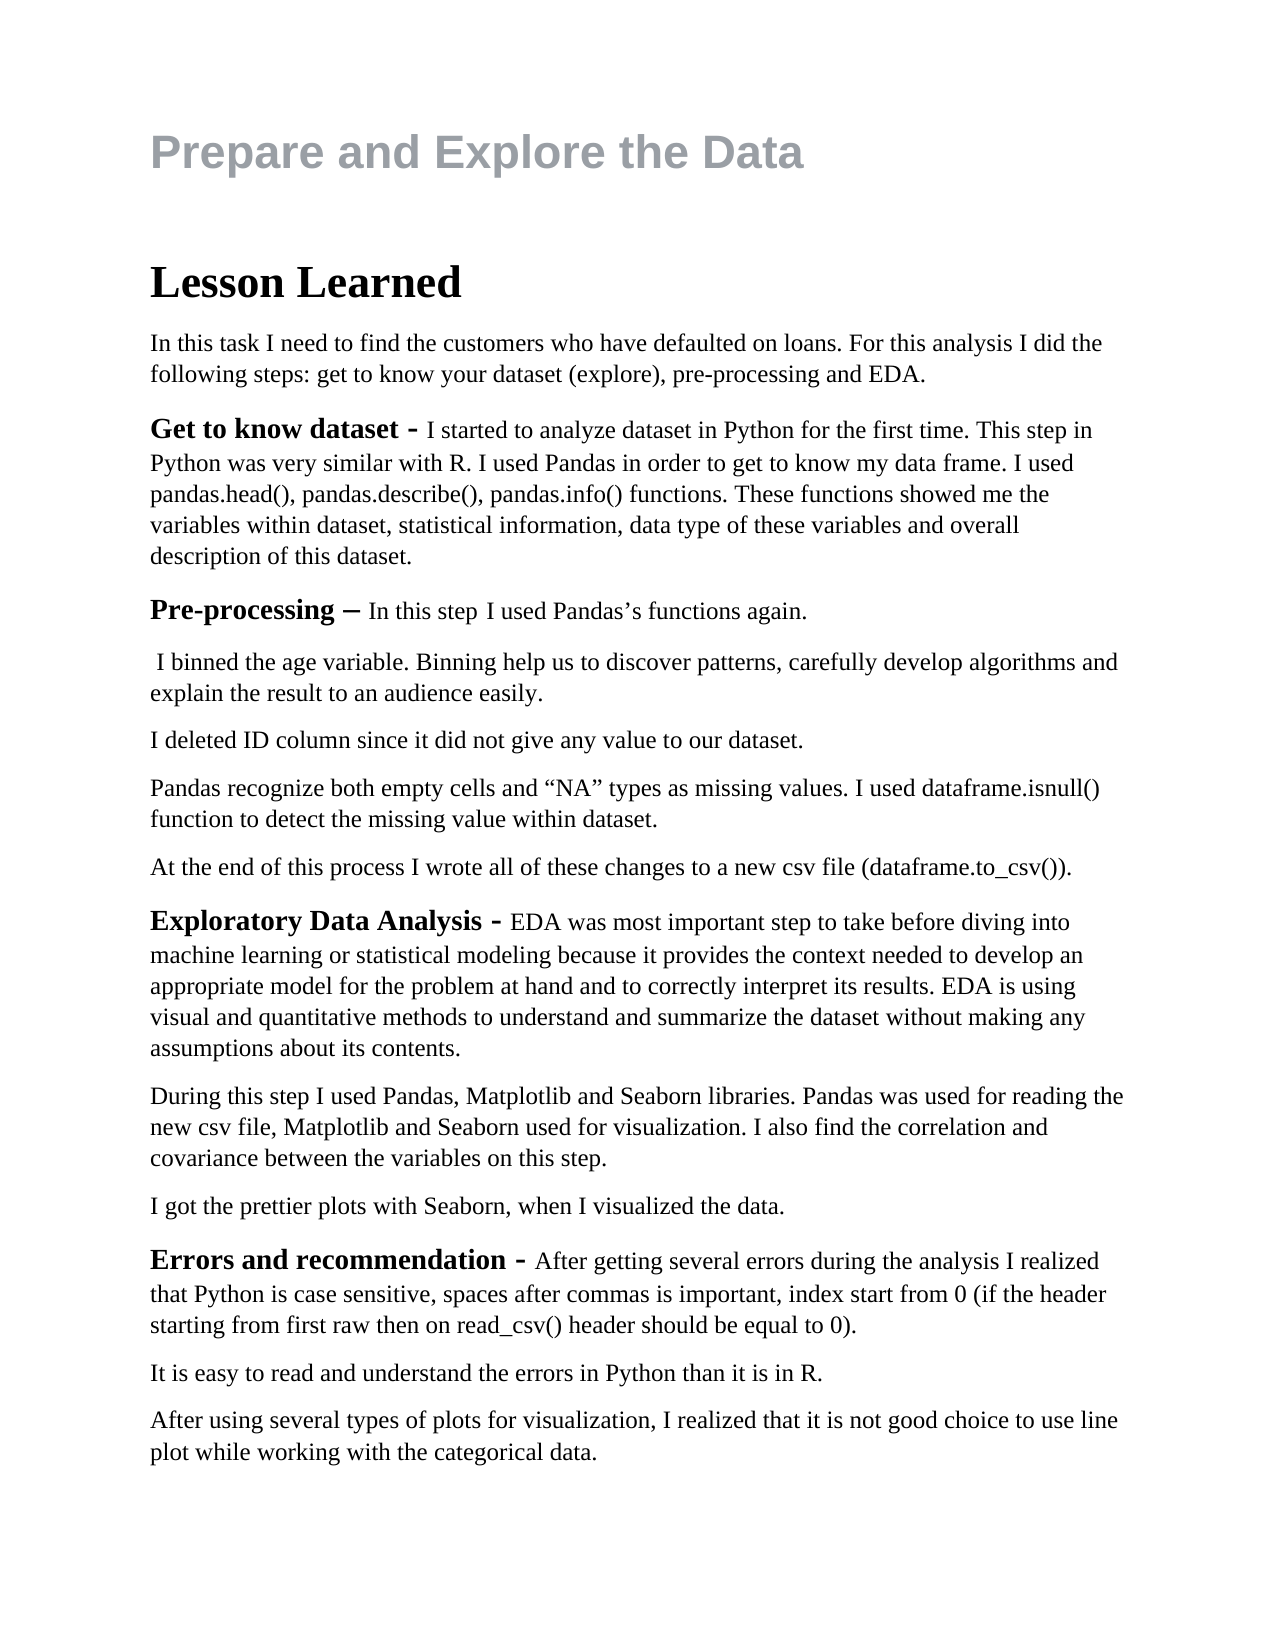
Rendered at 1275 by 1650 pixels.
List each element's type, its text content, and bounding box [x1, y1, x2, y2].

text I binned the age variable. Binning help us to discover patterns, carefully develop algorithms and explain the result to an audience easily. [150, 647, 1125, 706]
text At the end of this process I wrote all of these changes to a new csv file (dataframe.to_csv()). [150, 852, 1125, 881]
text Get to know dataset - I started to analyze dataset in Python for the first time. This step in Python was very similar with R. I used Pandas in order to get to know my data frame. I used pandas.head(), pandas.describe(), pandas.info() functions. These functions showed me the variables within dataset, statistical information, data type of these variables and overall description of this dataset. [150, 407, 1125, 570]
text In this task I need to find the customers who have defaulted on loans. For this analysis I did the following steps: get to know your dataset (explore), pre-processing and EDA. [150, 328, 1125, 388]
text Errors and recommendation - After getting several errors during the analysis I realized that Python is case sensitive, spaces after commas is important, index start from 0 (if the header starting from first raw then on read_csv() header should be equal to 0). [150, 1238, 1125, 1339]
text Lesson Learned [150, 255, 1125, 308]
text I deleted ID column since it did not give any value to our dataset. [150, 725, 1125, 754]
text After using several types of plots for visualization, I realized that it is not good choice to use line plot while working with the categorical data. [150, 1406, 1125, 1465]
text Pandas recognize both empty cells and “NA” types as missing values. I used dataframe.isnull() function to detect the missing value within dataset. [150, 773, 1125, 833]
text Pre-processing – In this step I used Pandas’s functions again. [150, 589, 1125, 627]
text It is easy to read and understand the errors in Python than it is in R. [150, 1358, 1125, 1387]
text Exploratory Data Analysis - EDA was most important step to take before diving into machine learning or statistical modeling because it provides the context needed to develop an appropriate model for the problem at hand and to correctly interpret its results. EDA is using visual and quantitative methods to understand and summarize the dataset without making any assumptions about its contents. [150, 899, 1125, 1062]
text I got the prettier plots with Seaborn, when I visualized the data. [150, 1191, 1125, 1219]
text During this step I used Pandas, Matplotlib and Seaborn libraries. Pandas was used for reading the new csv file, Matplotlib and Seaborn used for visualization. I also find the correlation and covariance between the variables on this step. [150, 1081, 1125, 1172]
